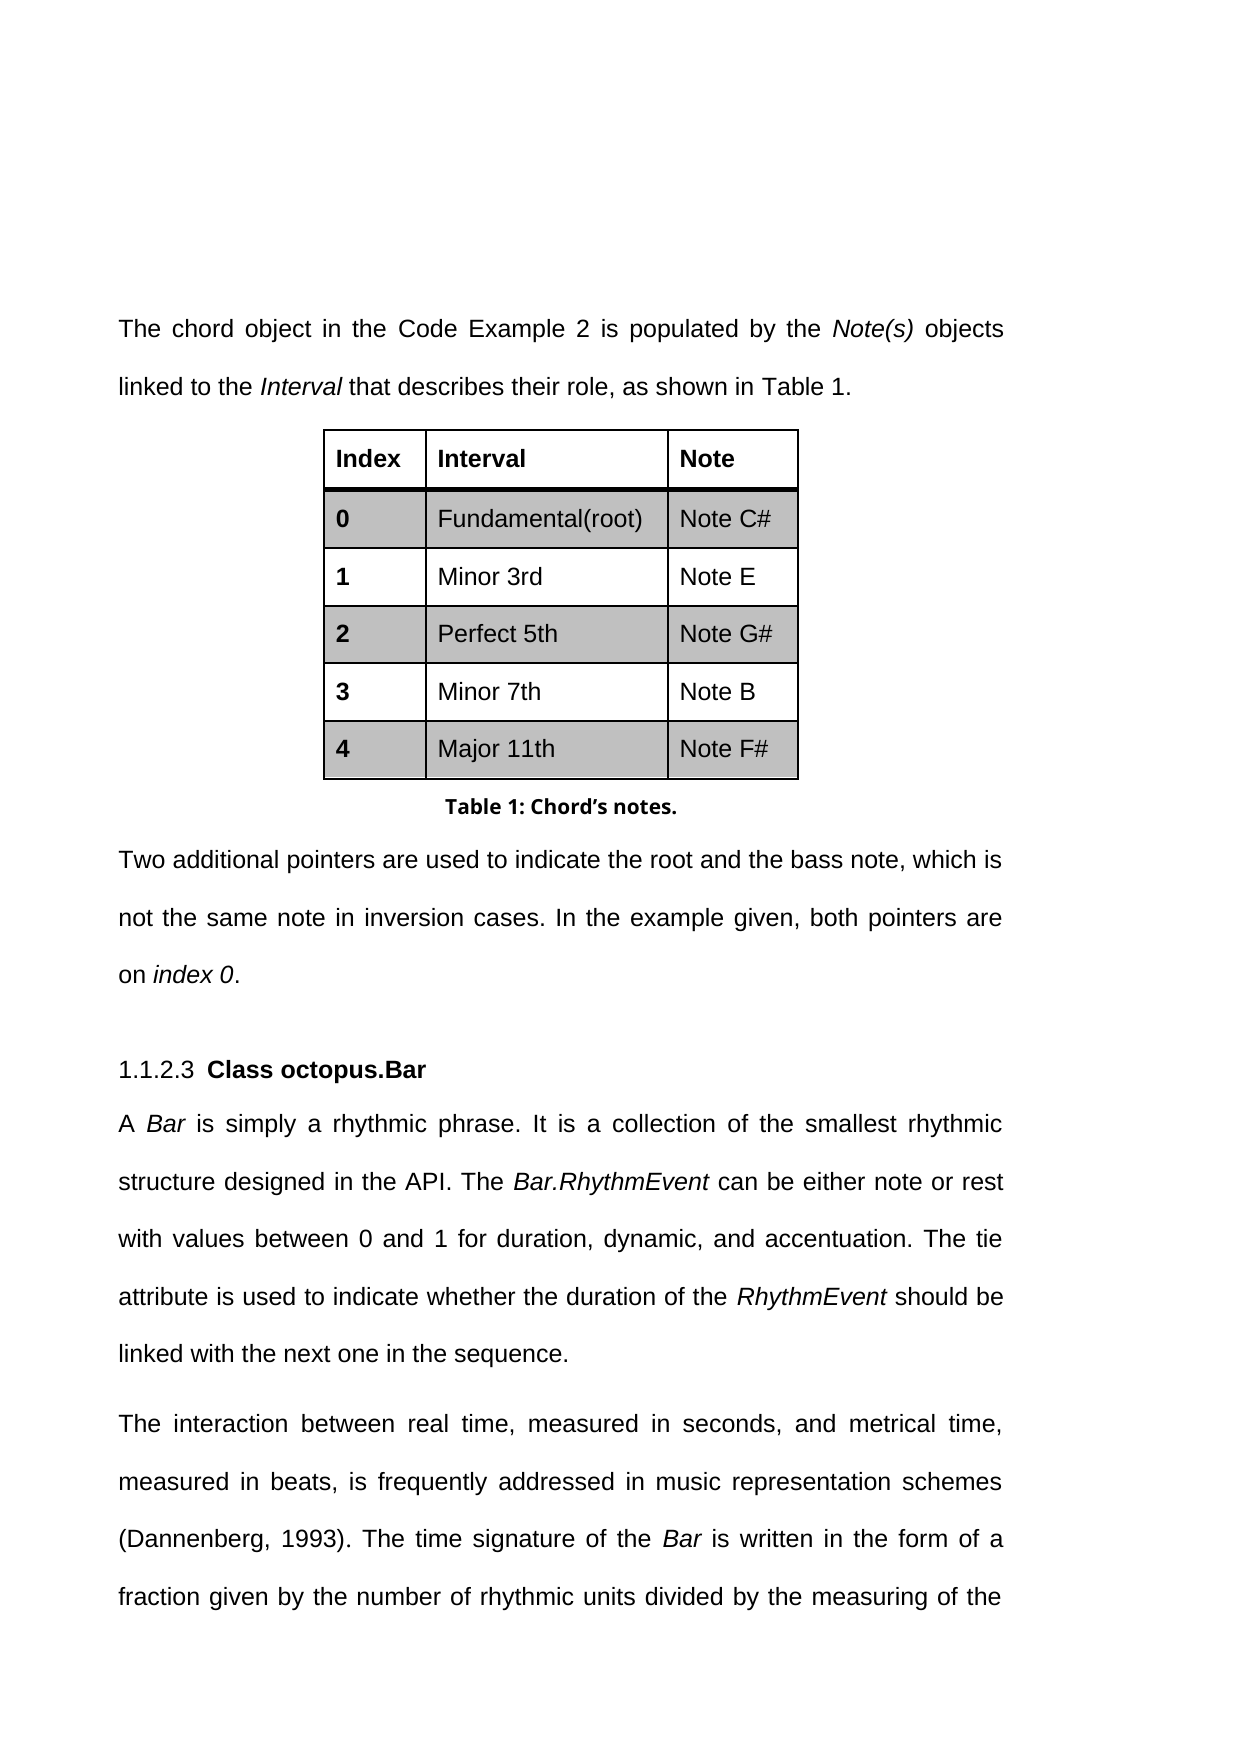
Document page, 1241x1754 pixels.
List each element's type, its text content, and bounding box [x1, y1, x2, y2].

table_cell Note E [669, 549, 797, 605]
table_cell Perfect 5th [427, 607, 667, 662]
table_cell 2 [325, 607, 425, 662]
table_cell Major 11th [427, 722, 667, 777]
table_cell Note G# [669, 607, 797, 662]
table_cell Minor 7th [427, 664, 667, 720]
table_header Index [325, 431, 425, 487]
text Two additional pointers are used to indicate the root and the bass note, which is not the same note in inversion cases. In the example given, both pointers are on index 0. [118, 846, 1004, 989]
table_header Note [669, 431, 797, 487]
table_cell Note F# [669, 722, 797, 777]
text A Bar is simply a rhythmic phrase. It is a collection of the smallest rhythmic structure designed in the API. The Bar.RhythmEvent can be either note or rest with values between 0 and 1 for duration, dynamic, and accentuation. The tie attribute is used to indicate whether the duration of the RhythmEvent should be linked with the next one in the sequence. [118, 1109, 1004, 1368]
table_cell 4 [325, 722, 425, 777]
table_cell Note C# [669, 492, 797, 547]
table_cell 3 [325, 664, 425, 720]
subtitle Class octopus.Bar [118, 1056, 1004, 1084]
table_cell Minor 3rd [427, 549, 667, 605]
table_header Interval [427, 431, 667, 487]
table_cell 0 [325, 492, 425, 547]
table_cell 1 [325, 549, 425, 605]
table_cell Note B [669, 664, 797, 720]
table_cell Fundamental(root) [427, 492, 667, 547]
